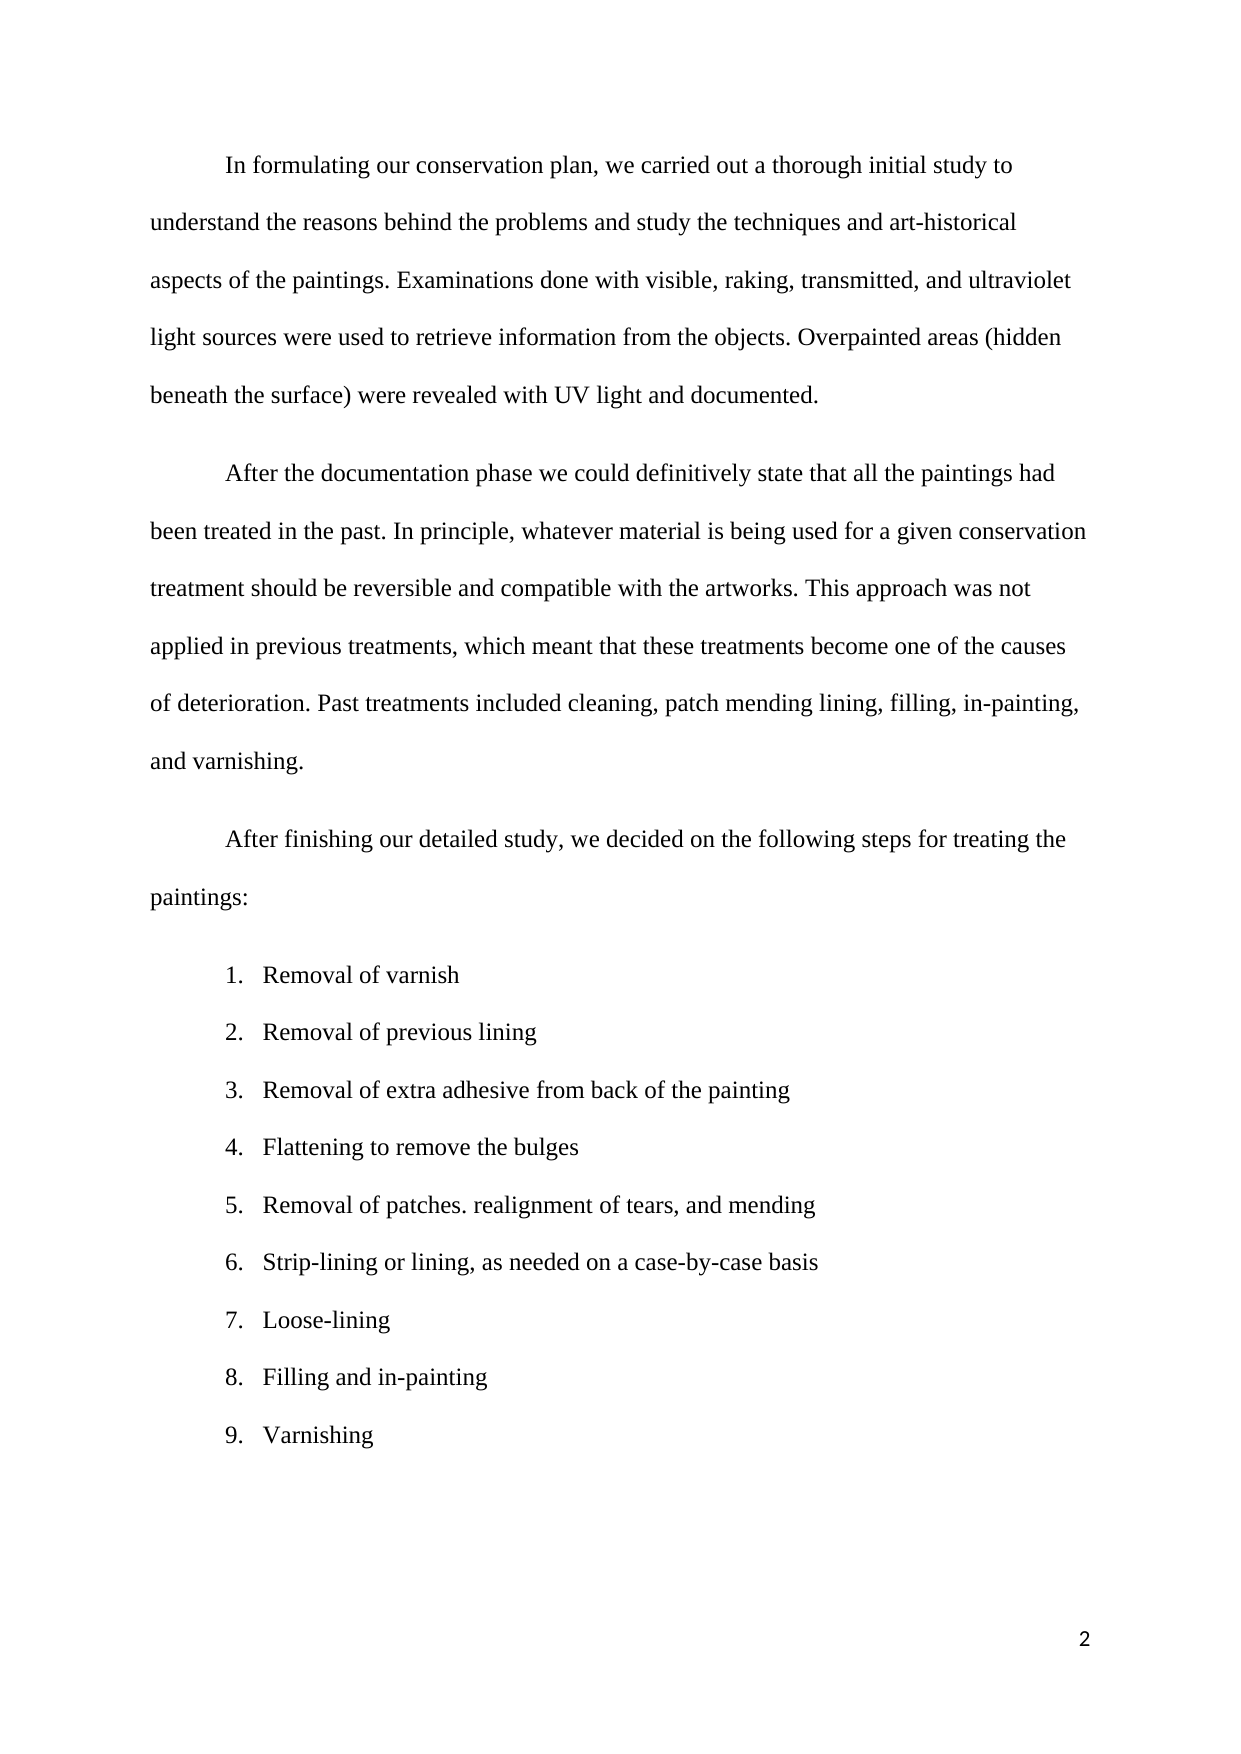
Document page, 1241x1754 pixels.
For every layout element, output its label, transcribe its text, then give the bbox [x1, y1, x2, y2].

text In formulating our conservation plan, we carried out a thorough initial study to understand the reasons behind the problems and study the techniques and art-historical aspects of the paintings. Examinations done with visible, raking, transmitted, and ultraviolet light sources were used to retrieve information from the objects. Overpainted areas (hidden beneath the surface) were revealed with UV light and documented. [150, 150, 1090, 409]
list Loose-lining [225, 1305, 1090, 1334]
list Flattening to remove the bulges [225, 1132, 1090, 1161]
text After finishing our detailed study, we decided on the following steps for treating the paintings: [150, 824, 1090, 910]
list Removal of varnish [225, 960, 1090, 989]
list Removal of patches. realignment of tears, and mending [225, 1190, 1090, 1219]
list Filling and in-painting [225, 1362, 1090, 1391]
list Removal of extra adhesive from back of the painting [225, 1075, 1090, 1104]
text After the documentation phase we could definitively state that all the paintings had been treated in the past. In principle, whatever material is being used for a given conservation treatment should be reversible and compatible with the artworks. This approach was not applied in previous treatments, which meant that these treatments become one of the causes of deterioration. Past treatments included cleaning, patch mending lining, filling, in-painting, and varnishing. [150, 458, 1090, 774]
list Varnishing [225, 1420, 1090, 1449]
list Removal of previous lining [225, 1017, 1090, 1046]
list Strip-lining or lining, as needed on a case-by-case basis [225, 1247, 1090, 1276]
